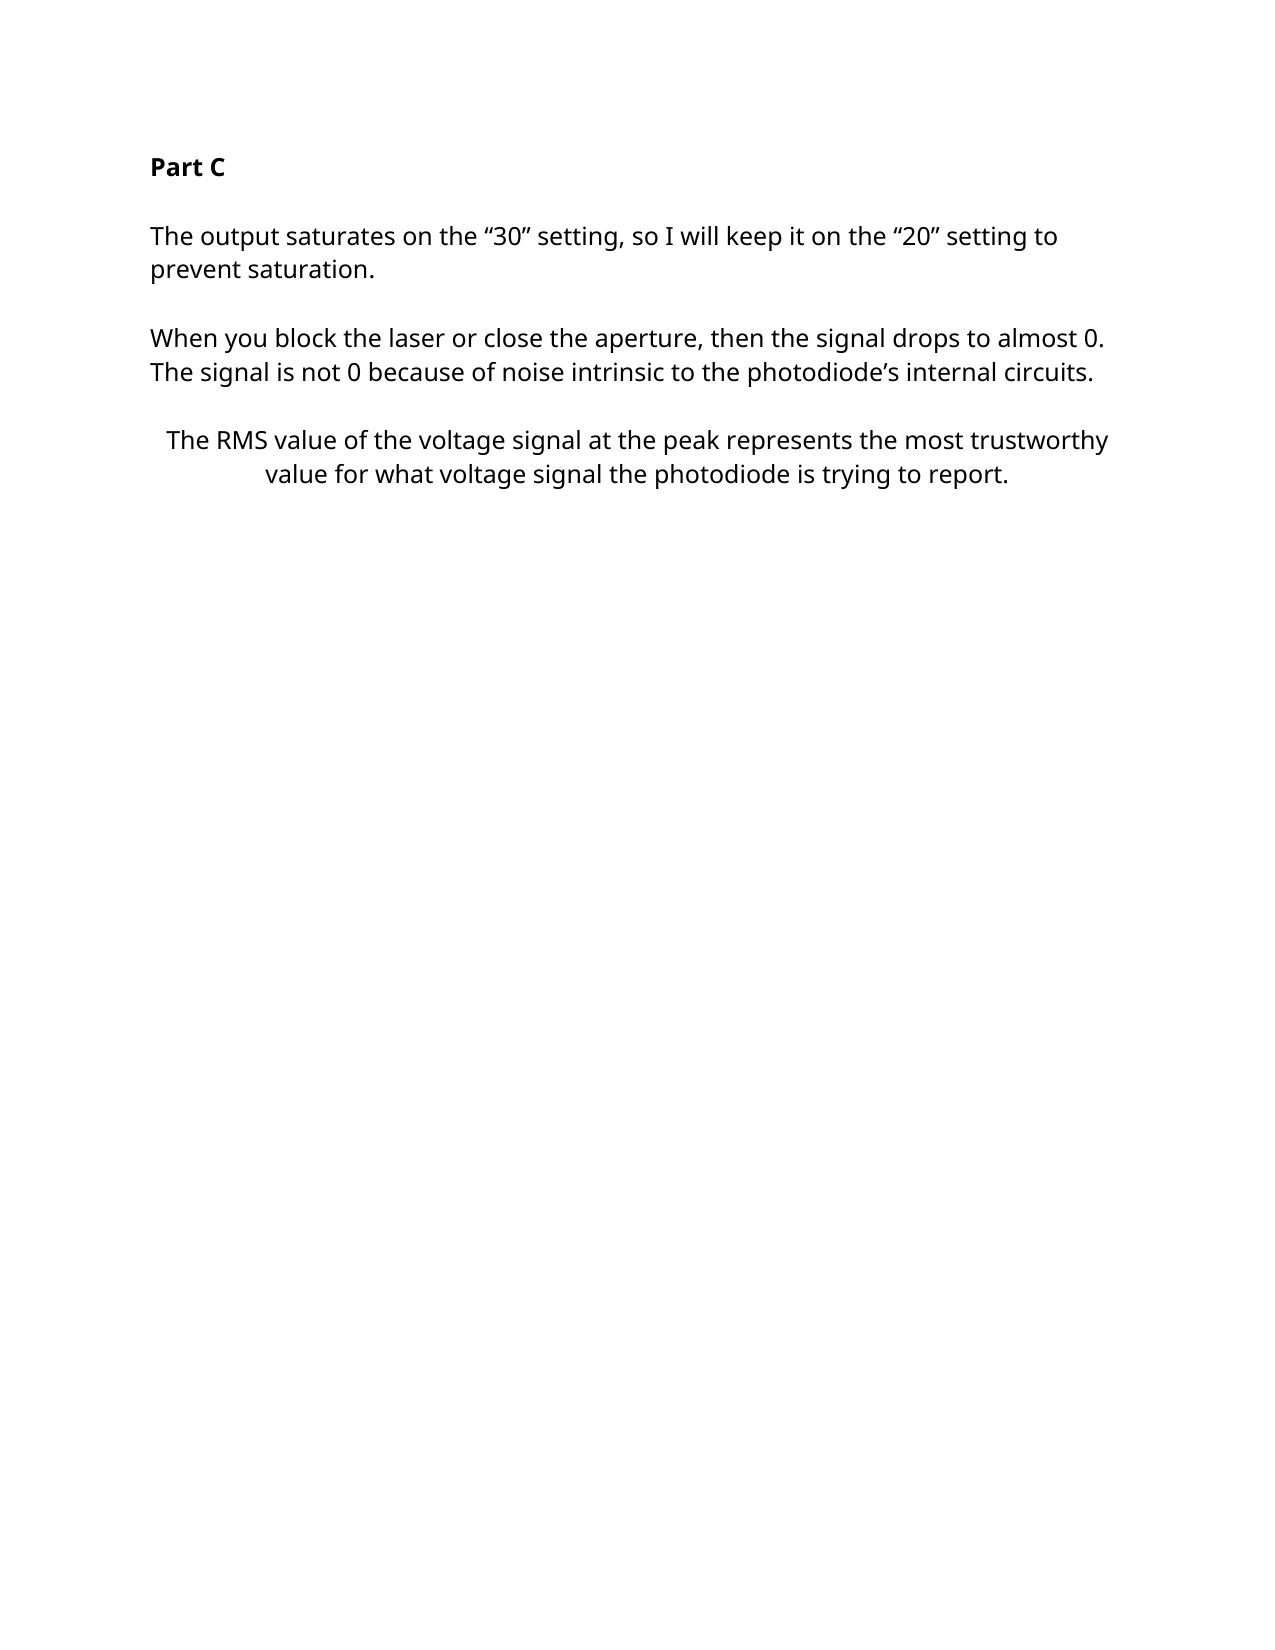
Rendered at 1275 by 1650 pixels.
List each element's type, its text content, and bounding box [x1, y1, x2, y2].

text Part C [150, 150, 1125, 184]
text The output saturates on the “30” setting, so I will keep it on the “20” setting to prevent saturation. [150, 218, 1125, 286]
text The RMS value of the voltage signal at the peak represents the most trustworthy value for what voltage signal the photodiode is trying to report. [150, 422, 1125, 491]
text When you block the laser or close the aperture, then the signal drops to almost 0. The signal is not 0 because of noise intrinsic to the photodiode’s internal circuits. [150, 320, 1125, 388]
